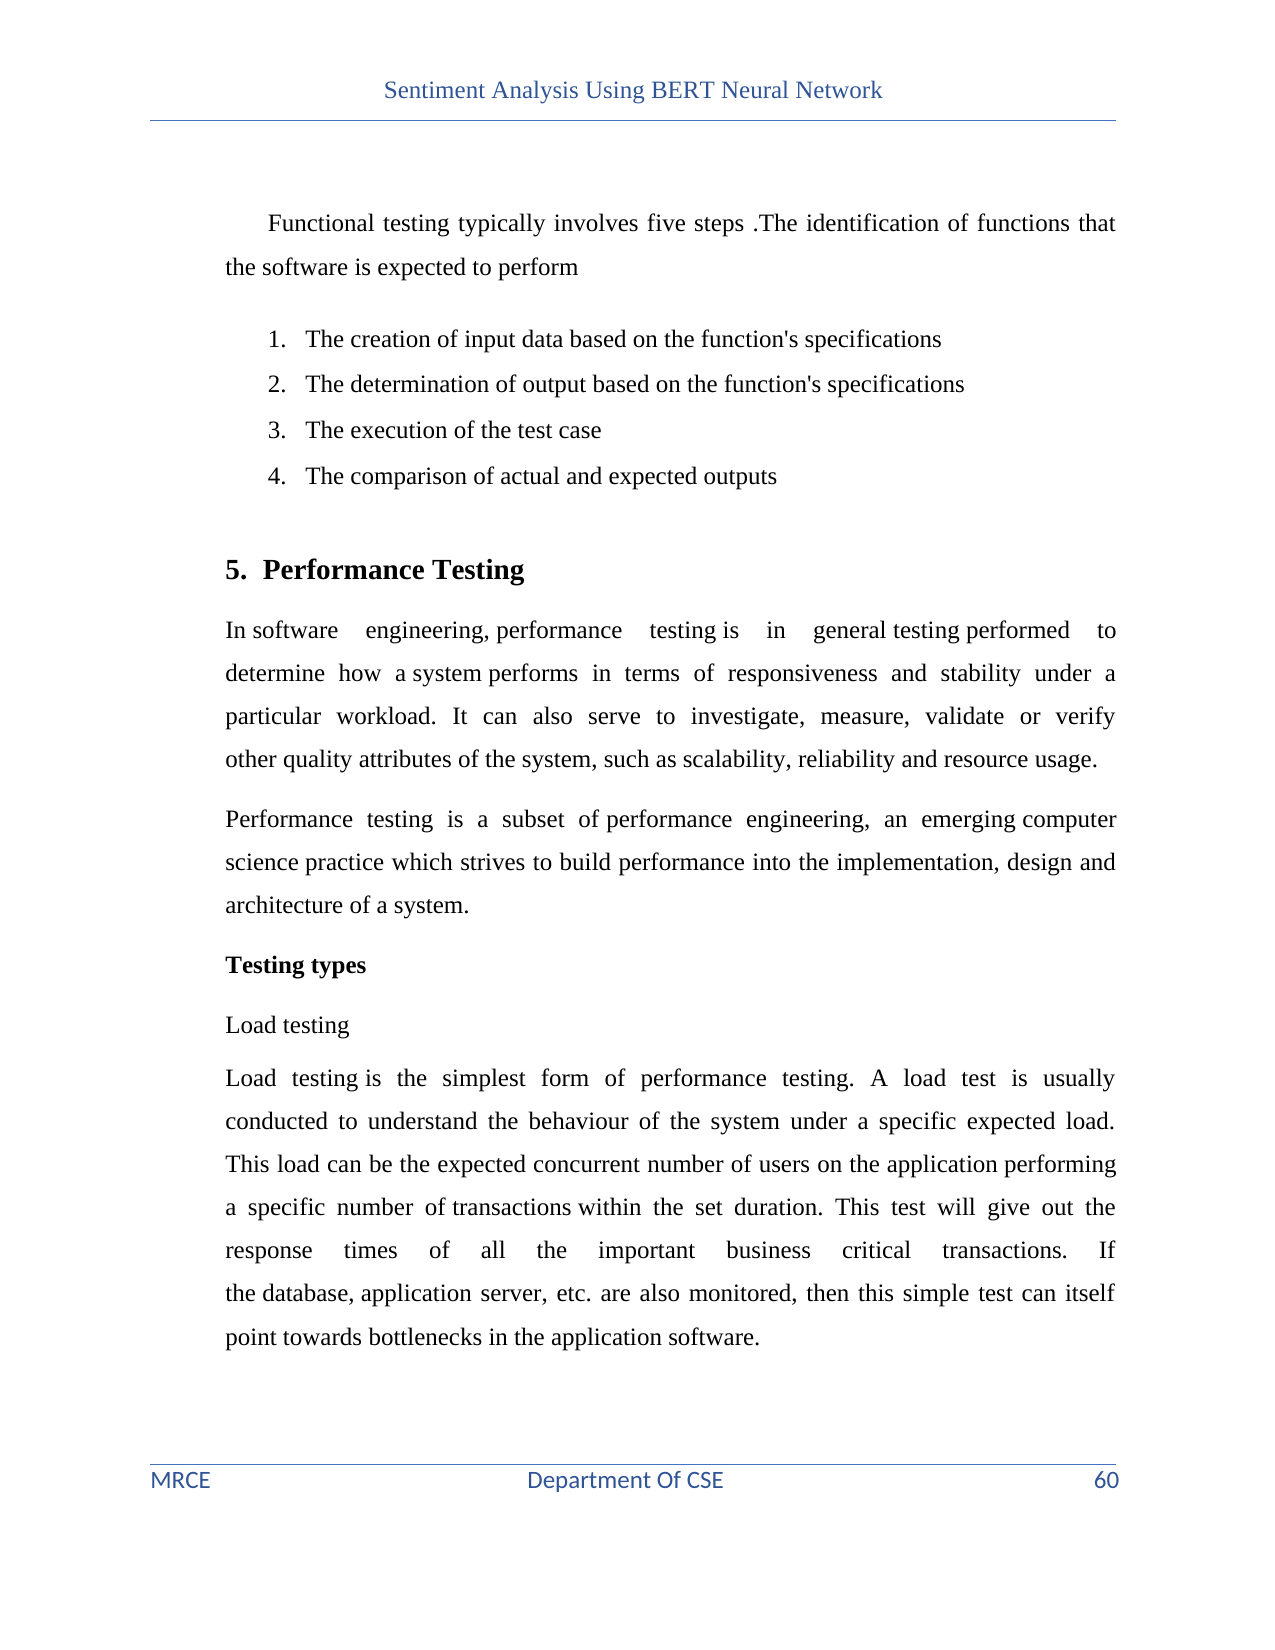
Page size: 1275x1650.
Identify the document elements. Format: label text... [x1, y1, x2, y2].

subtitle Load testing [150, 1010, 1116, 1038]
list Performance Testing [225, 552, 1146, 586]
text Load testing is the simplest form of performance testing. A load test is usually conducted to understand the behaviour of the system under a specific expected load. This load can be the expected concurrent number of users on the application performing a specific number of transactions within the set duration. This test will give out the response times of all the important business critical transactions. If the database, application server, etc. are also monitored, then this simple test can itself point towards bottlenecks in the application software. [225, 1063, 1116, 1350]
text Performance testing is a subset of performance engineering, an emerging computer science practice which strives to build performance into the implementation, design and architecture of a system. [225, 804, 1116, 919]
text Functional testing typically involves five steps .The identification of functions that the software is expected to perform [225, 208, 1116, 280]
list The determination of output based on the function's specifications [268, 369, 1116, 398]
text Testing types [225, 950, 1116, 979]
text In software engineering, performance testing is in general testing performed to determine how a system performs in terms of responsiveness and stability under a particular workload. It can also serve to investigate, measure, validate or verify other quality attributes of the system, such as scalability, reliability and resource usage. [225, 615, 1116, 773]
list The comparison of actual and expected outputs [268, 461, 1116, 489]
list The creation of input data based on the function's specifications [268, 324, 1116, 353]
list The execution of the test case [268, 415, 1116, 444]
